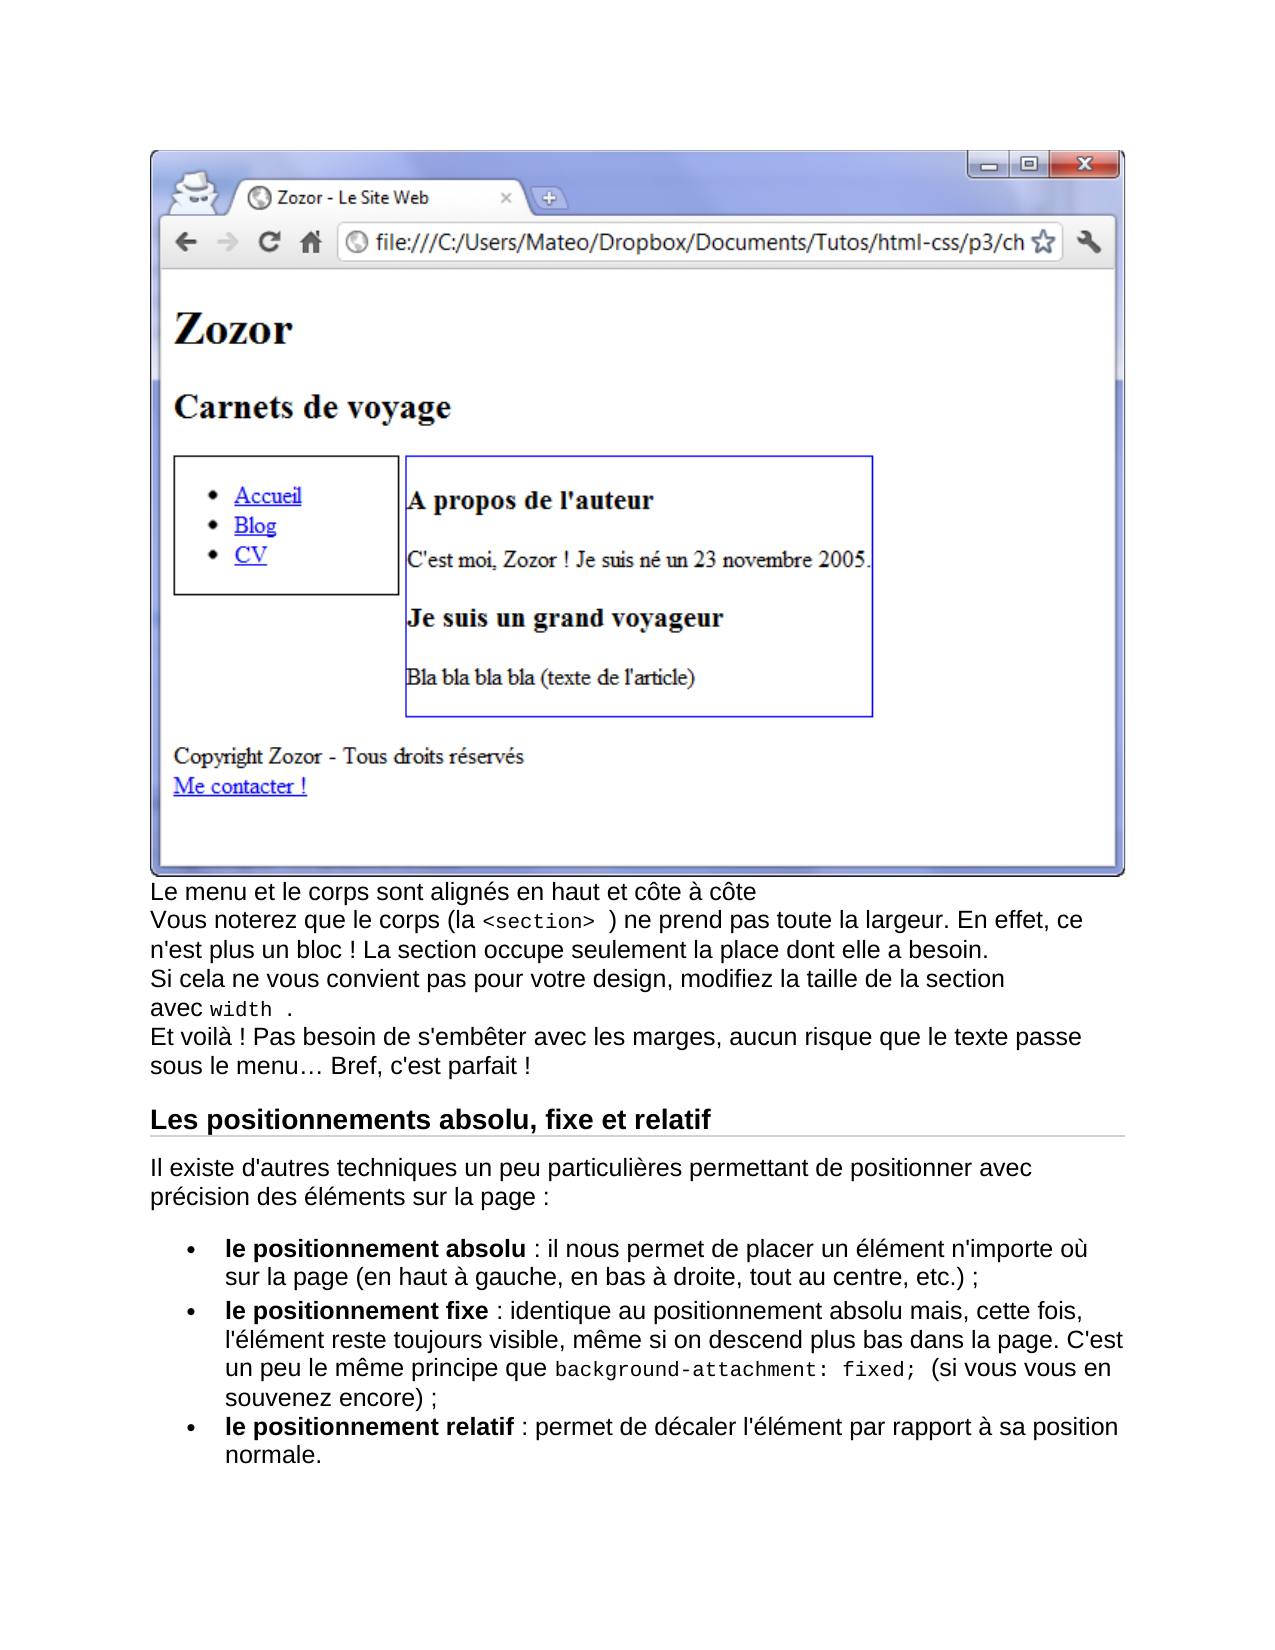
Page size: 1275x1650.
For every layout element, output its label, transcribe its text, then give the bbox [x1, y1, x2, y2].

list le positionnement fixe : identique au positionnement absolu mais, cette fois, l'élément reste toujours visible, même si on descend plus bas dans la page. C'est un peu le même principe que background-attachment: fixed; (si vous vous en souvenez encore) ; [187, 1296, 1125, 1412]
text Il existe d'autres techniques un peu particulières permettant de positionner avec précision des éléments sur la page : [150, 1153, 1125, 1210]
text Et voilà ! Pas besoin de s'embêter avec les marges, aucun risque que le texte passe sous le menu… Bref, c'est parfait ! [150, 1022, 1125, 1080]
text Le menu et le corps sont alignés en haut et côte à côte [150, 877, 1125, 905]
list le positionnement absolu : il nous permet de placer un élément n'importe où sur la page (en haut à gauche, en bas à droite, tout au centre, etc.) ; [187, 1234, 1125, 1291]
picture [150, 150, 1125, 877]
text Vous noterez que le corps (la <section> ) ne prend pas toute la largeur. En effet, ce n'est plus un bloc ! La section occupe seulement la place dont elle a besoin. Si cela ne vous convient pas pour votre design, modifiez la taille de la section avec width . [150, 905, 1125, 1022]
list le positionnement relatif : permet de décaler l'élément par rapport à sa position normale. [187, 1412, 1125, 1469]
text Les positionnements absolu, fixe et relatif [150, 1103, 1125, 1135]
